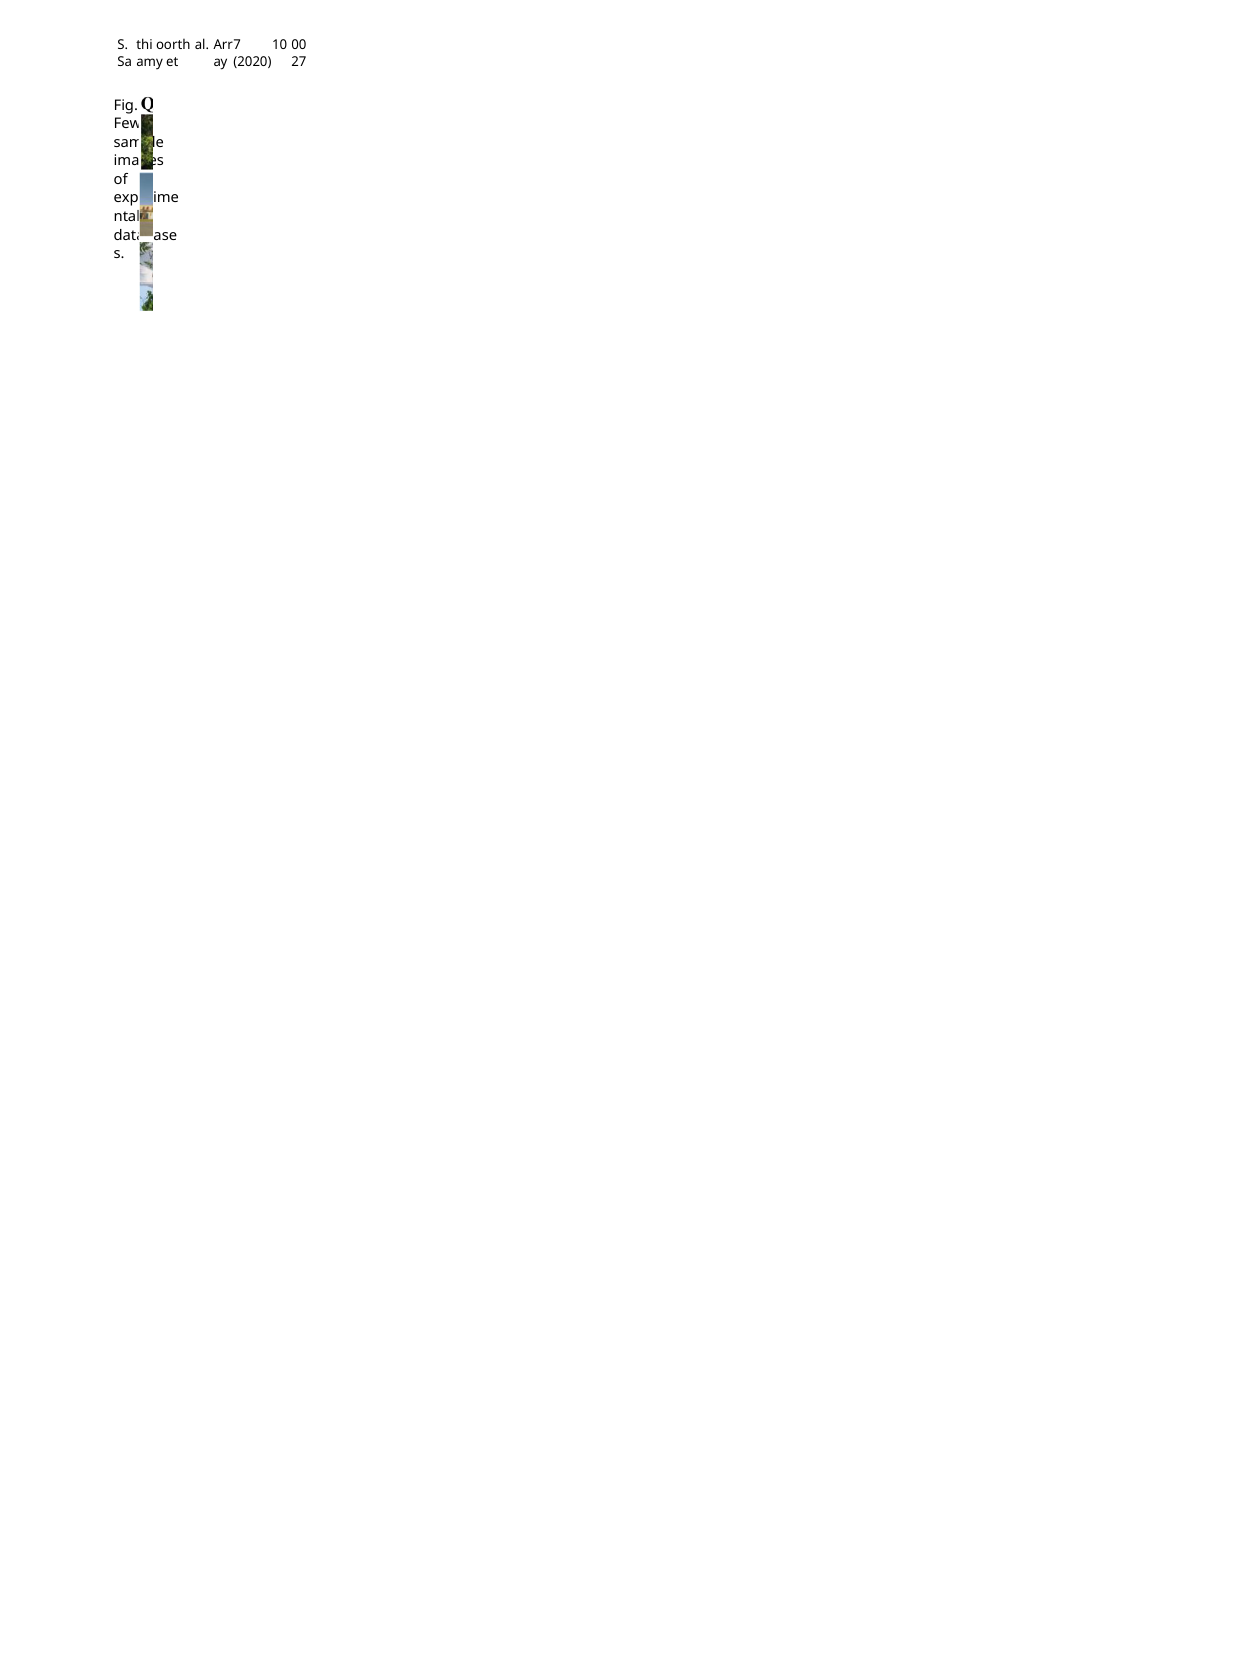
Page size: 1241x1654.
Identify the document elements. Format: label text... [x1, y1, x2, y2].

text S. Sathiamoorthy et al. Array 7 (2020) 100027 [117, 36, 311, 69]
picture [138, 95, 153, 315]
